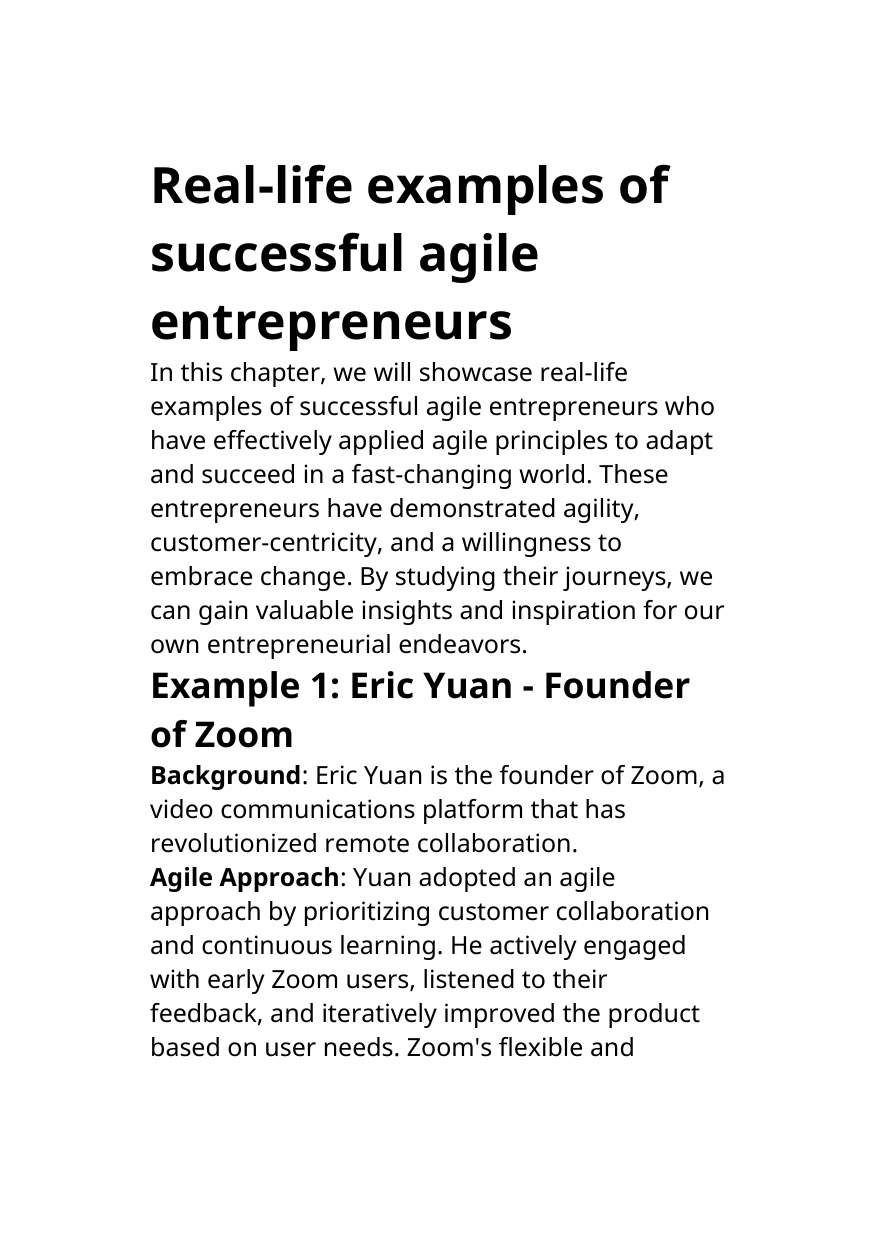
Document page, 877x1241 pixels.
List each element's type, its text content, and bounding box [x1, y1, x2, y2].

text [150, 859, 727, 1064]
text Background: Eric Yuan is the founder of Zoom, a video communications platform that has revolutionized remote collaboration. [150, 757, 727, 859]
subtitle Example 1: Eric Yuan - Founder of Zoom [150, 661, 727, 757]
text In this chapter, we will showcase real-life examples of successful agile entrepreneurs who have effectively applied agile principles to adapt and succeed in a fast-changing world. These entrepreneurs have demonstrated agility, customer-centricity, and a willingness to embrace change. By studying their journeys, we can gain valuable insights and inspiration for our own entrepreneurial endeavors. [150, 354, 727, 661]
subtitle Real-life examples of successful agile entrepreneurs [150, 150, 727, 354]
